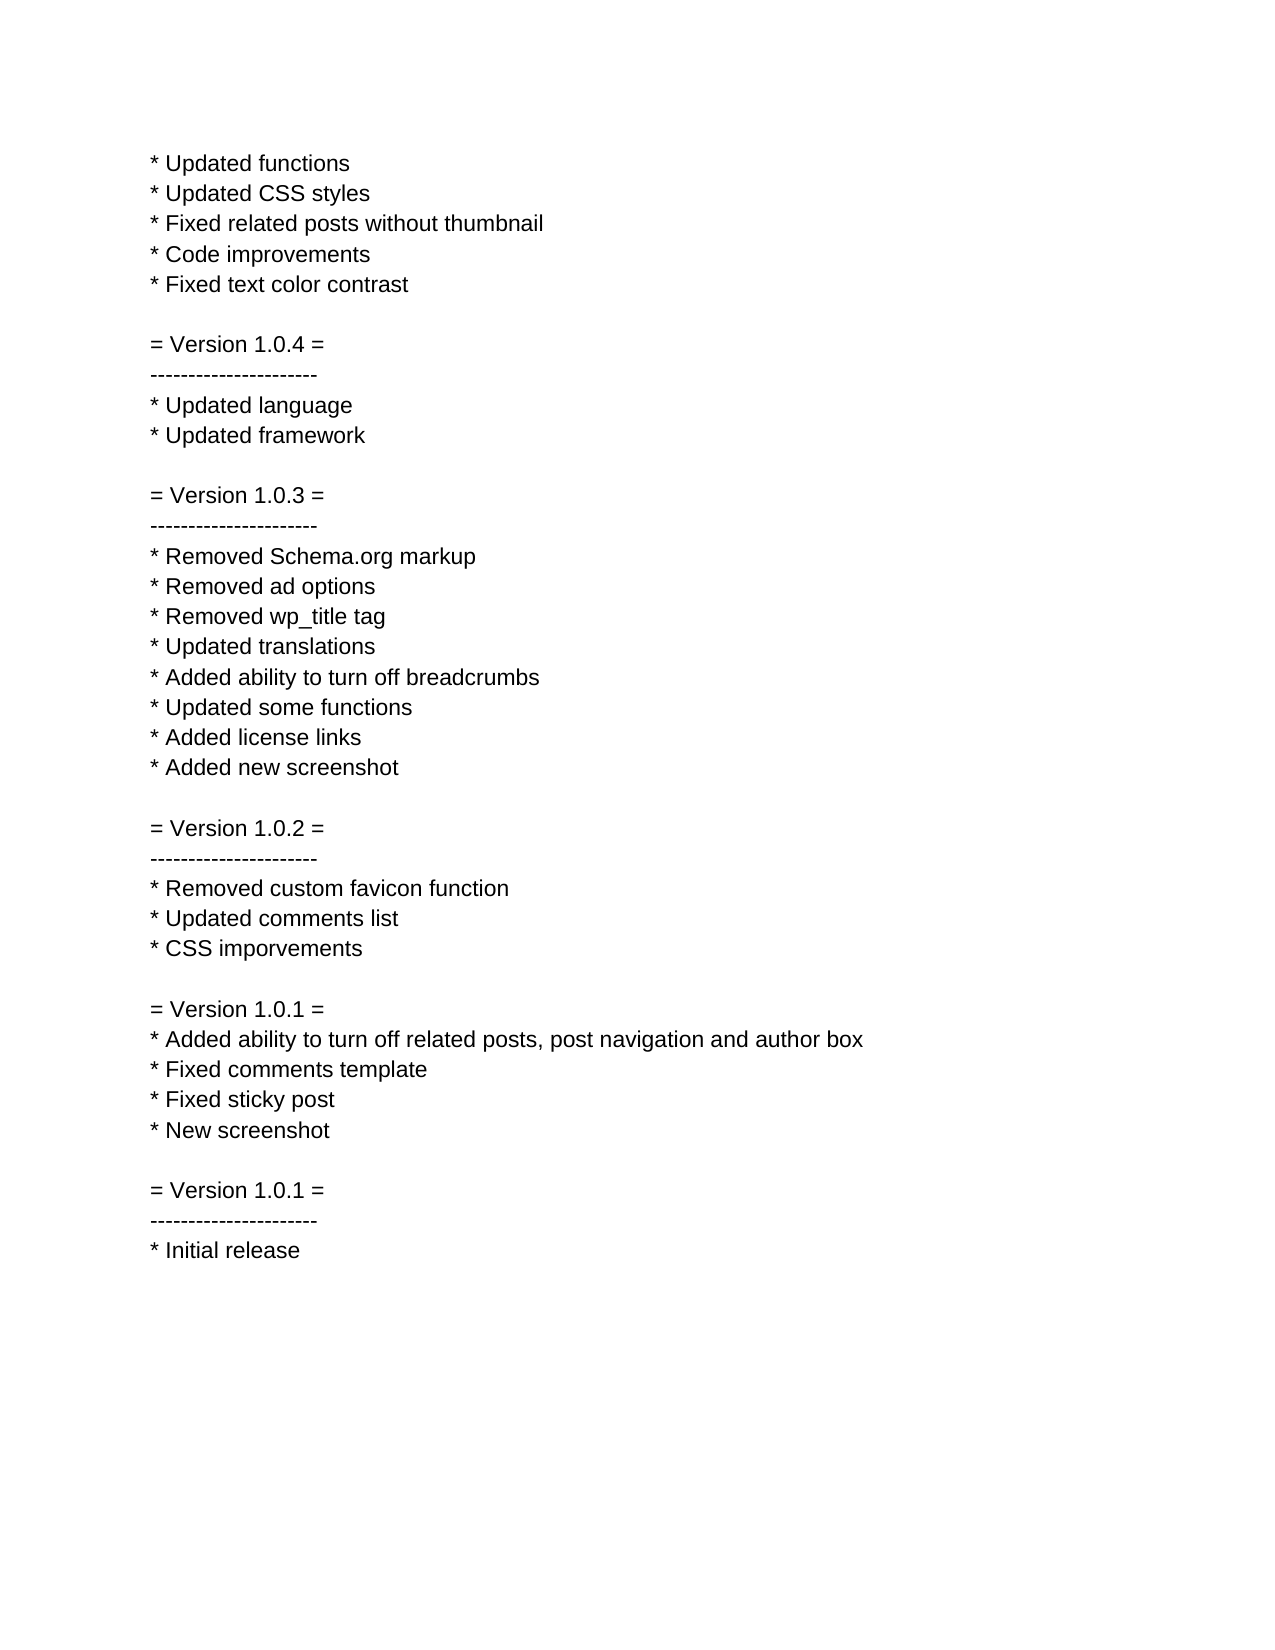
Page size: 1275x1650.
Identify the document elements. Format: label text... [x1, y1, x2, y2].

text ---------------------- [150, 512, 1125, 539]
text * Fixed comments template [150, 1056, 1125, 1083]
text * Initial release [150, 1237, 1125, 1264]
text * Code improvements [150, 241, 1125, 267]
text * Removed custom favicon function [150, 875, 1125, 901]
text = Version 1.0.2 = [150, 814, 1125, 841]
text * Updated comments list [150, 905, 1125, 932]
text * Added ability to turn off breadcrumbs [150, 663, 1125, 690]
text * Removed ad options [150, 573, 1125, 599]
text = Version 1.0.1 = [150, 996, 1125, 1022]
text * Updated language [150, 392, 1125, 418]
text * Updated translations [150, 633, 1125, 660]
text * Added new screenshot [150, 754, 1125, 781]
text ---------------------- [150, 361, 1125, 388]
text * Added ability to turn off related posts, post navigation and author box [150, 1026, 1125, 1052]
text * Updated some functions [150, 694, 1125, 720]
text * Fixed text color contrast [150, 271, 1125, 297]
text = Version 1.0.4 = [150, 331, 1125, 358]
text * Removed wp_title tag [150, 603, 1125, 629]
text * Updated functions [150, 150, 1125, 176]
text = Version 1.0.3 = [150, 482, 1125, 509]
text * Updated CSS styles [150, 180, 1125, 207]
text ---------------------- [150, 1207, 1125, 1234]
text * Added license links [150, 724, 1125, 750]
text * Updated framework [150, 422, 1125, 448]
text = Version 1.0.1 = [150, 1177, 1125, 1203]
text * CSS imporvements [150, 935, 1125, 962]
text * Removed Schema.org markup [150, 543, 1125, 569]
text * New screenshot [150, 1117, 1125, 1143]
text * Fixed sticky post [150, 1086, 1125, 1113]
text * Fixed related posts without thumbnail [150, 210, 1125, 237]
text ---------------------- [150, 845, 1125, 871]
